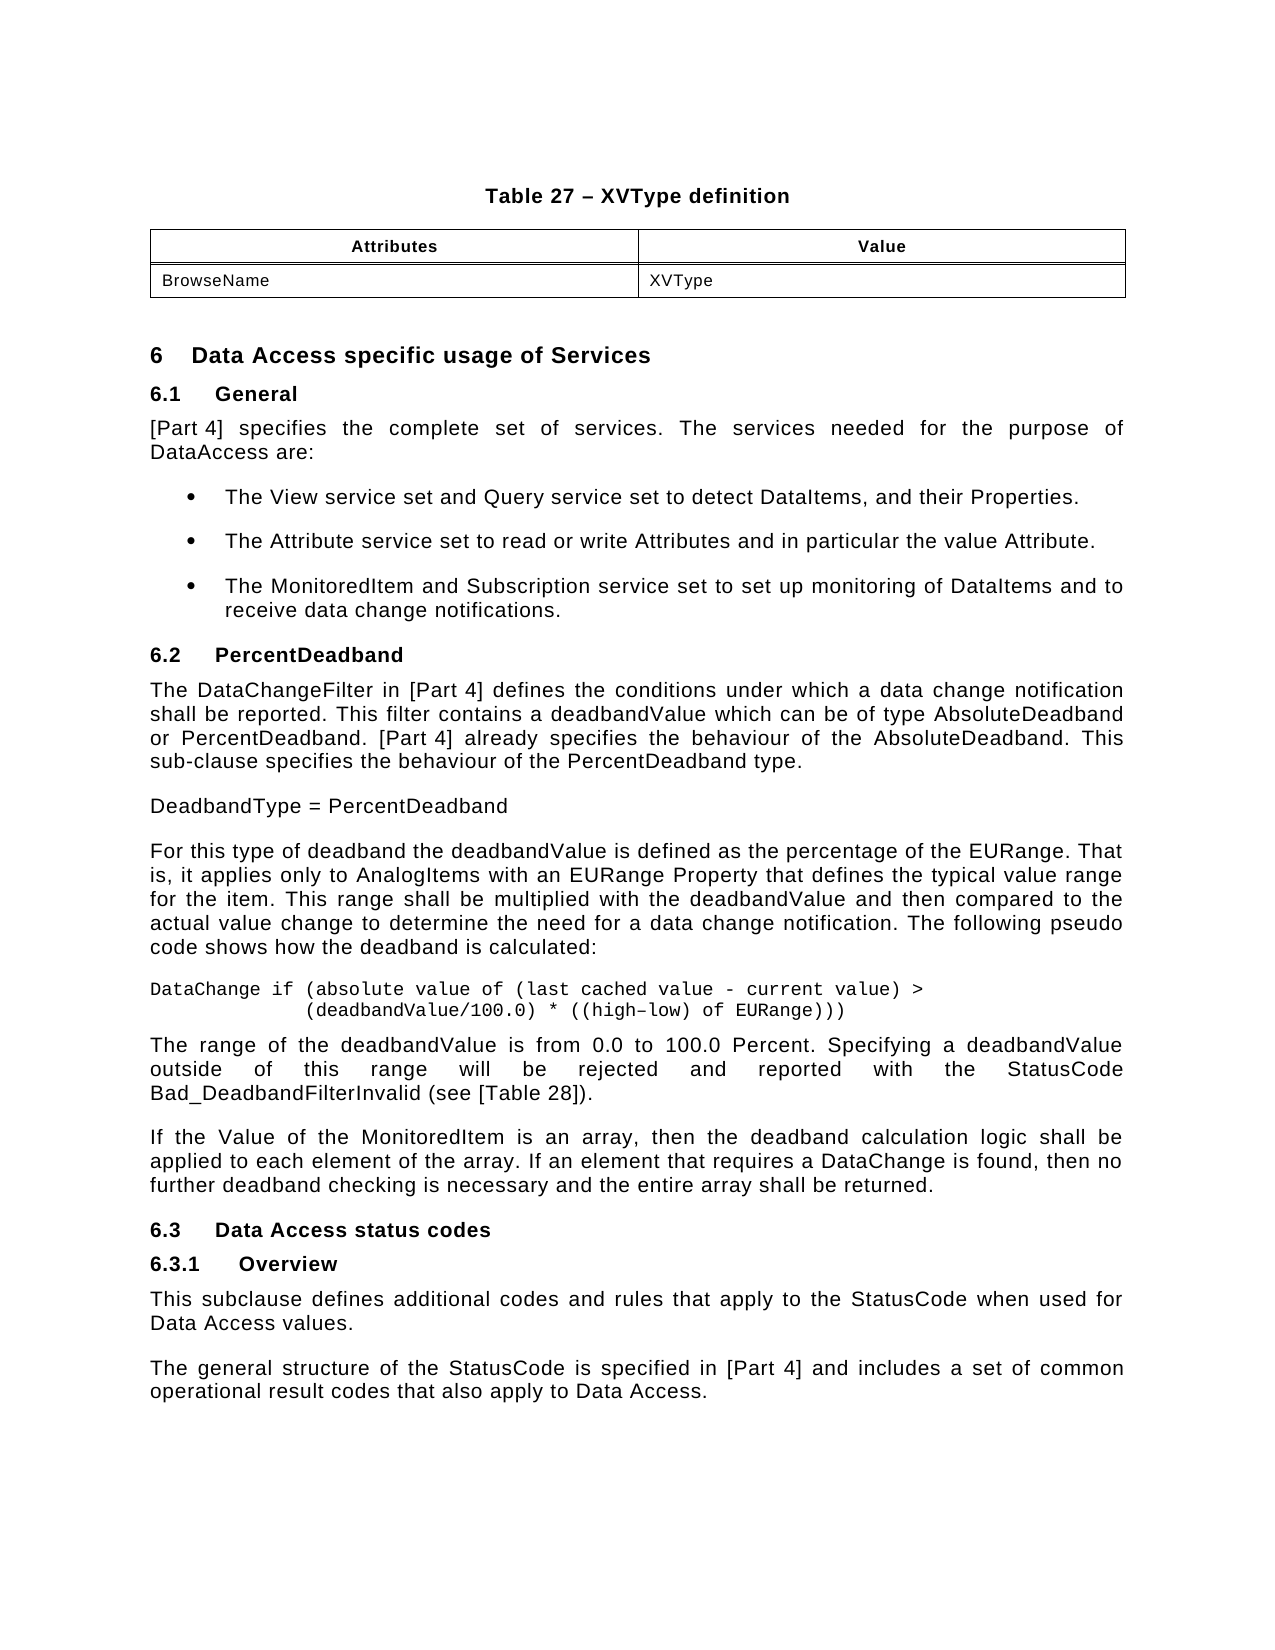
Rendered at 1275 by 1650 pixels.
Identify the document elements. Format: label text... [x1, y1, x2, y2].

subtitle Overview [150, 1252, 1125, 1276]
table_cell XVType [639, 265, 1125, 297]
text DeadbandType = PercentDeadband [150, 794, 1125, 818]
text This subclause defines additional codes and rules that apply to the StatusCode when used for Data Access values. [150, 1287, 1125, 1334]
text [Part 4] specifies the complete set of services. The services needed for the purpose of DataAccess are: [150, 416, 1125, 464]
title Table 27 – XVType definition [150, 184, 1125, 208]
text The range of the deadbandValue is from 0.0 to 100.0 Percent. Specifying a deadbandValue outside of this range will be rejected and reported with the StatusCode Bad_DeadbandFilterInvalid (see [Table 28]). [150, 1032, 1125, 1104]
text DataChange if (absolute value of (last cached value - current value) > (deadbandValue/100.0) * ((high–low) of EURange))) [150, 979, 1125, 1022]
text If the Value of the MonitoredItem is an array, then the deadband calculation logic shall be applied to each element of the array. If an element that requires a DataChange is found, then no further deadband checking is necessary and the entire array shall be returned. [150, 1125, 1125, 1197]
subtitle Data Access specific usage of Services [150, 342, 1125, 369]
table_header Attributes [151, 230, 638, 262]
table_cell BrowseName [151, 265, 638, 297]
text The DataChangeFilter in [Part 4] defines the conditions under which a data change notification shall be reported. This filter contains a deadbandValue which can be of type AbsoluteDeadband or PercentDeadband. [Part 4] already specifies the behaviour of the AbsoluteDeadband. This sub-clause specifies the behaviour of the PercentDeadband type. [150, 677, 1125, 773]
list The Attribute service set to read or write Attributes and in particular the value Attribute. [187, 529, 1125, 553]
list The View service set and Query service set to detect DataItems, and their Properties. [187, 484, 1125, 508]
text For this type of deadband the deadbandValue is defined as the percentage of the EURange. That is, it applies only to AnalogItems with an EURange Property that defines the typical value range for the item. This range shall be multiplied with the deadbandValue and then compared to the actual value change to determine the need for a data change notification. The following pseudo code shows how the deadband is calculated: [150, 839, 1125, 959]
list The MonitoredItem and Subscription service set to set up monitoring of DataItems and to receive data change notifications. [187, 574, 1125, 622]
subtitle PercentDeadband [150, 643, 1125, 667]
subtitle General [150, 381, 1125, 405]
table_header Value [639, 230, 1125, 262]
subtitle Data Access status codes [150, 1218, 1125, 1242]
text The general structure of the StatusCode is specified in [Part 4] and includes a set of common operational result codes that also apply to Data Access. [150, 1355, 1125, 1403]
